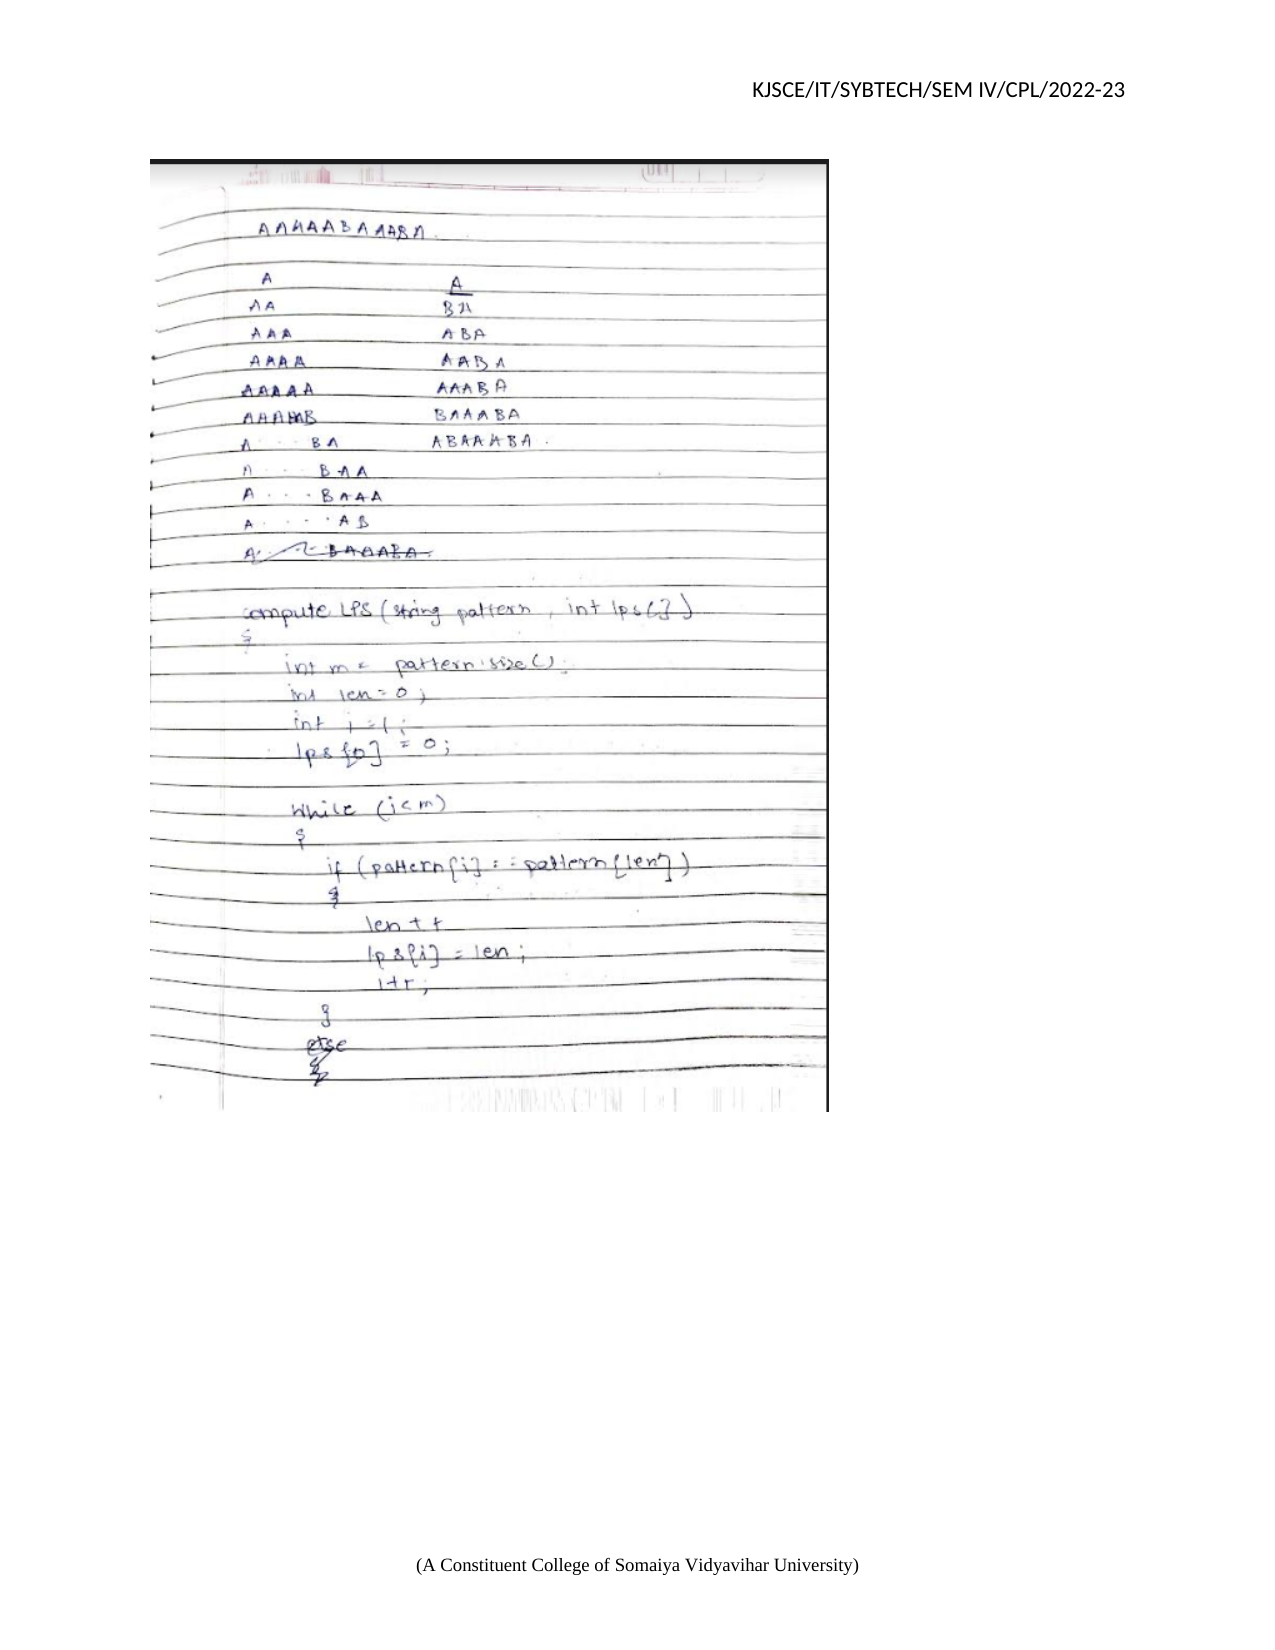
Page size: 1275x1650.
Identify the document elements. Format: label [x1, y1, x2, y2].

picture [150, 159, 829, 1112]
